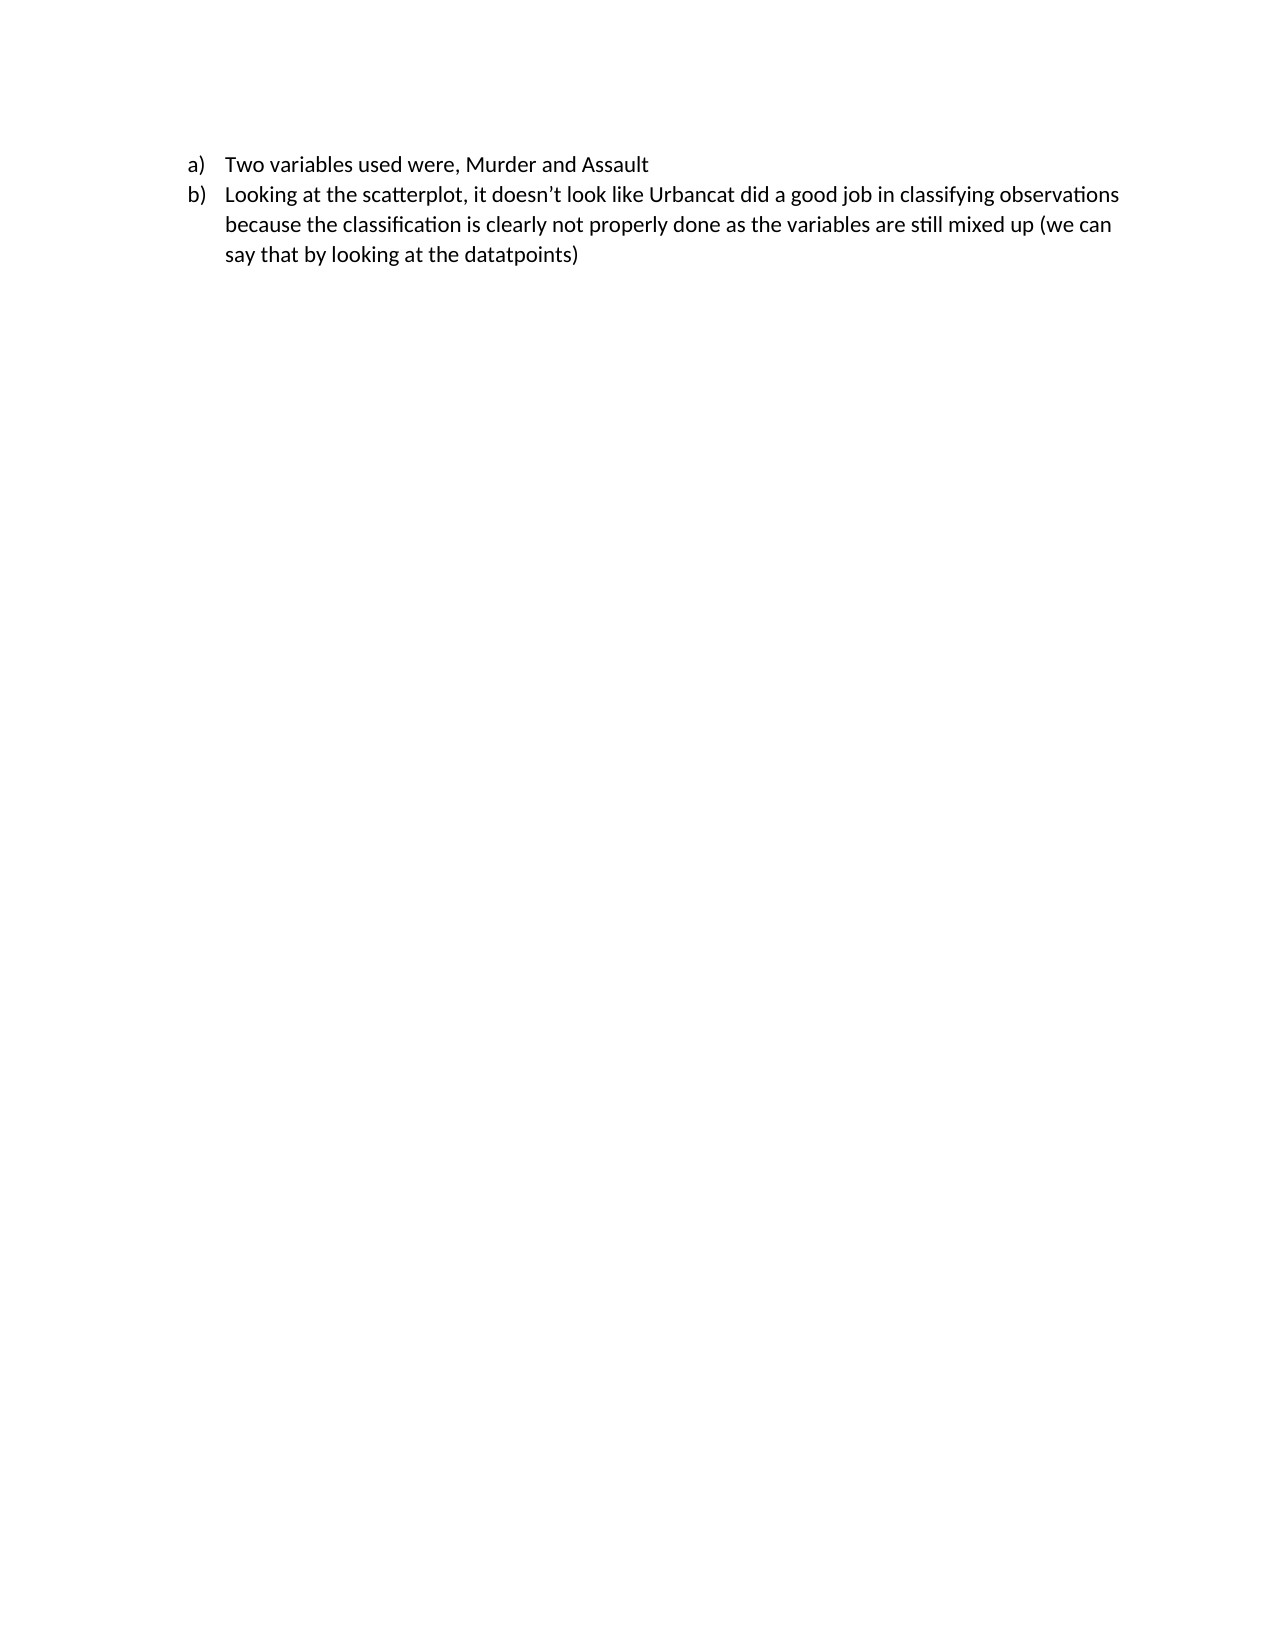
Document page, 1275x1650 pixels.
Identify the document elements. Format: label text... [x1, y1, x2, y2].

list Two variables used were, Murder and Assault [187, 150, 1125, 178]
list Looking at the scatterplot, it doesn’t look like Urbancat did a good job in classifying observations because the classification is clearly not properly done as the variables are still mixed up (we can say that by looking at the datatpoints) [187, 180, 1125, 269]
